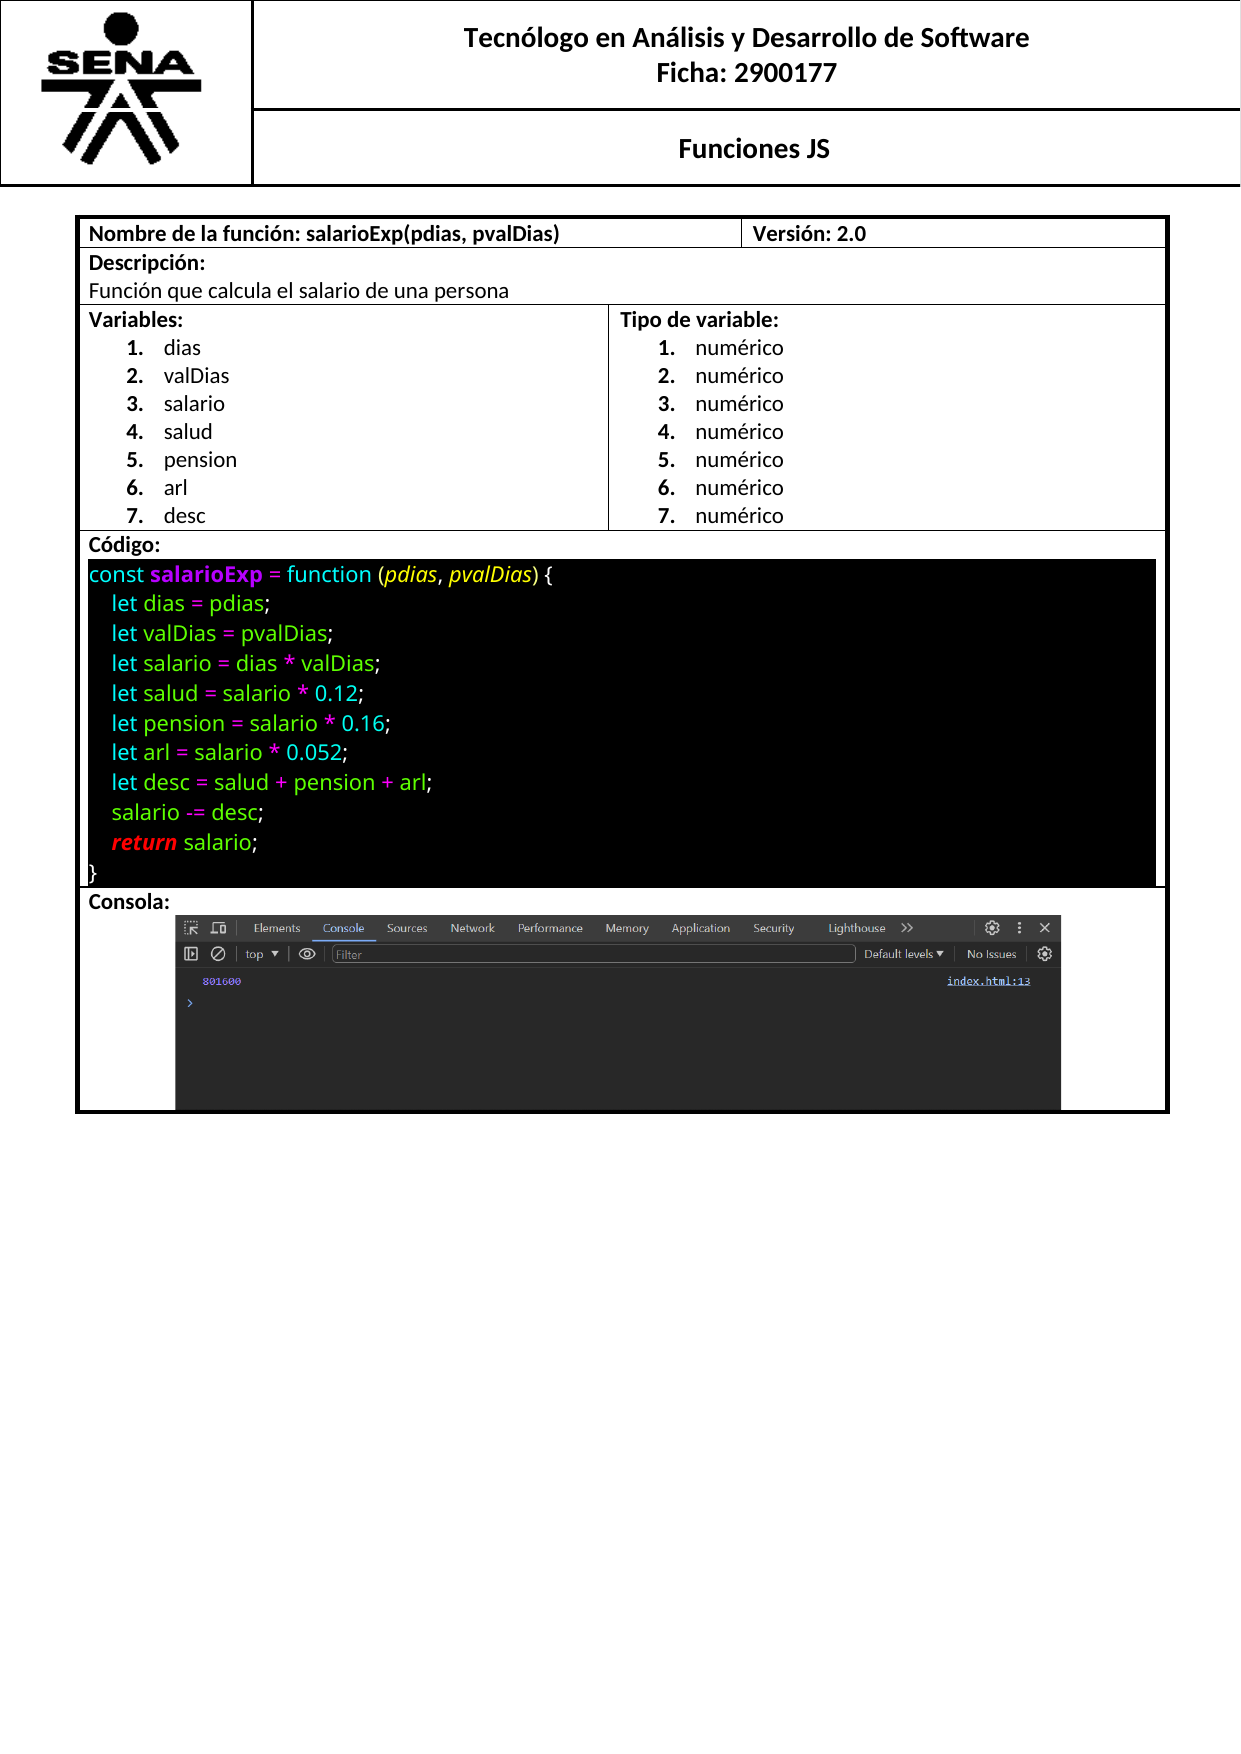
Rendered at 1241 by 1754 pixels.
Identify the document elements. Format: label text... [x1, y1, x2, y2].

table_header Nombre de la función: salarioExp(pdias, pvalDias) [80, 219, 741, 247]
table_cell Tipo de variable: numérico numérico numérico numérico numérico numérico numérico [609, 305, 1165, 529]
table_header Versión: 2.0 [742, 219, 1165, 247]
table_cell Descripción: Función que calcula el salario de una persona [80, 248, 1165, 304]
table_cell Variables: dias valDias salario salud pension arl desc [80, 305, 608, 529]
table_cell Consola: [80, 888, 1165, 1109]
table_cell Código: const salarioExp = function (pdias, pvalDias) { let dias = pdias; let valDias = pvalDias; let salario = dias * valDias; let salud = salario * 0.12; let pension = salario * 0.16; let arl = salario * 0.052; let desc = salud + pension + arl; salario -= desc; return salario; } [80, 531, 1165, 886]
picture [175, 915, 1062, 1110]
